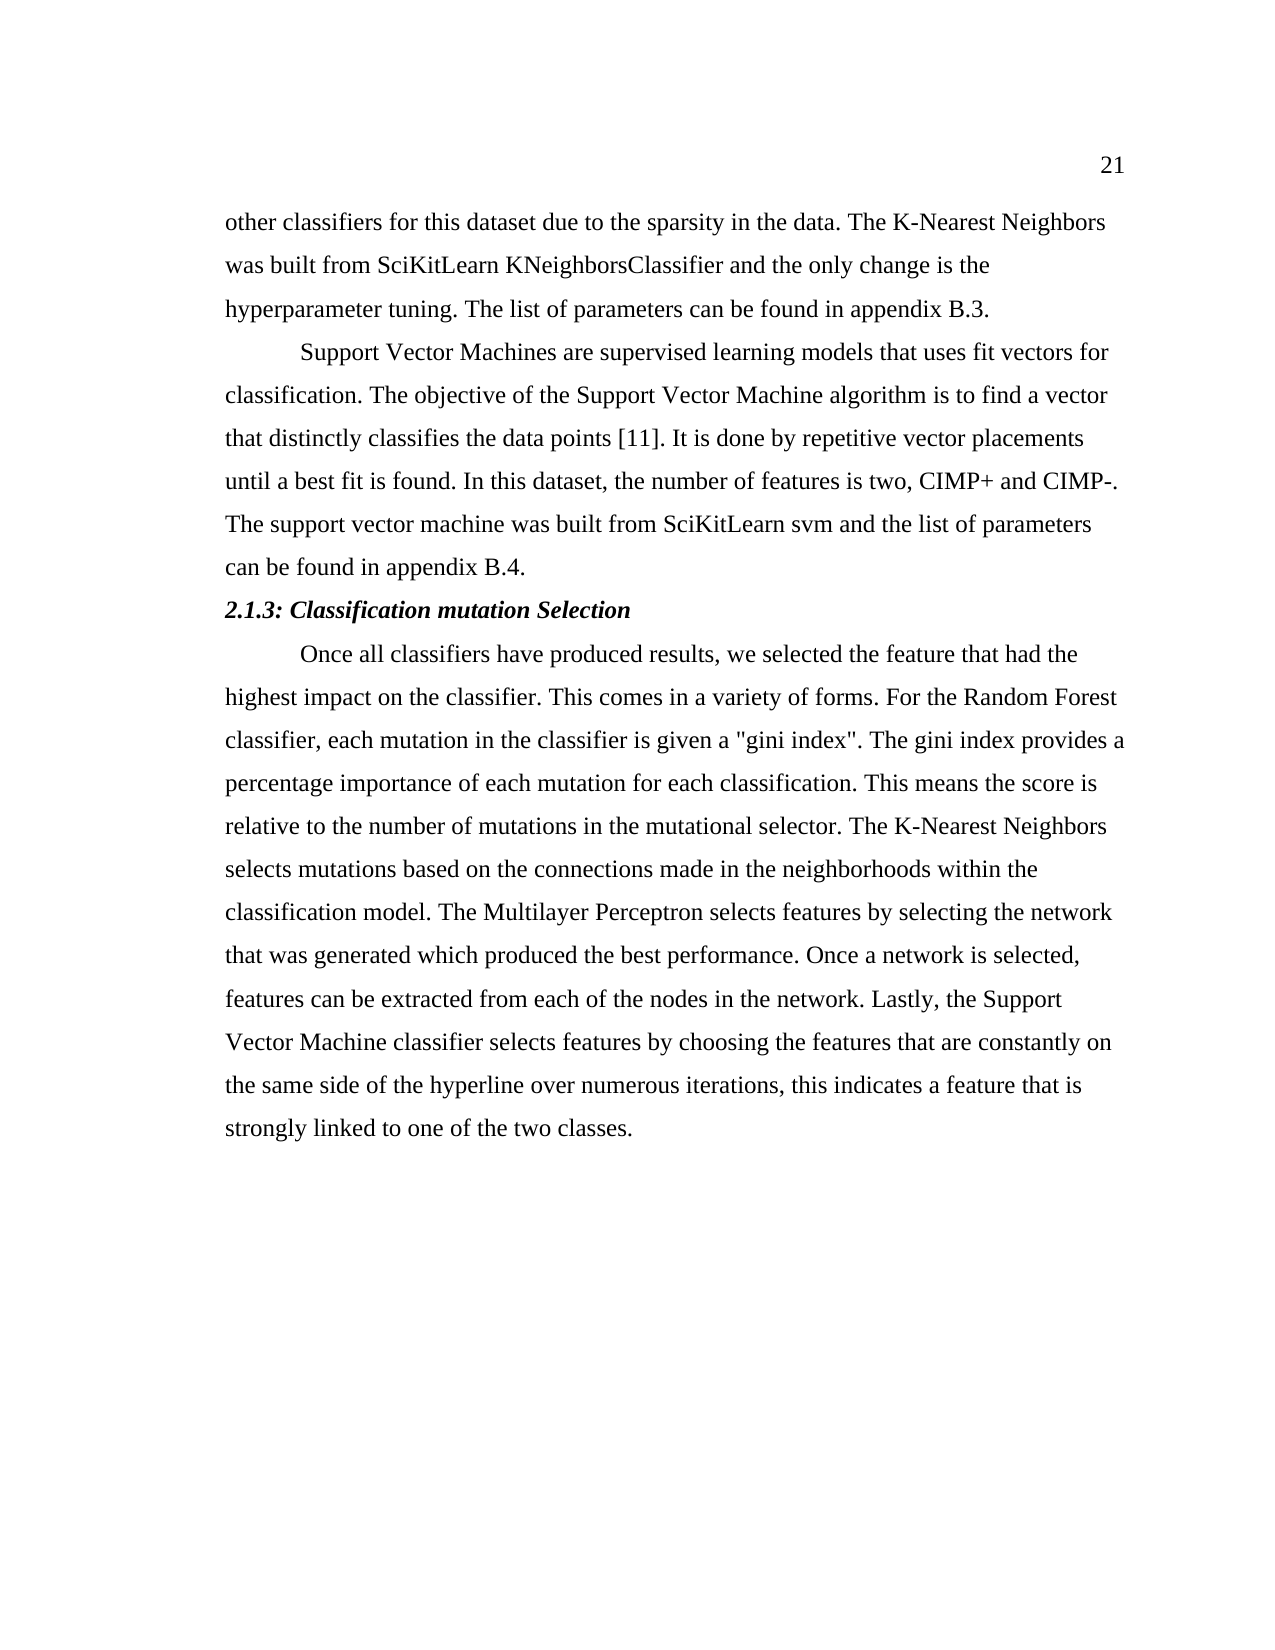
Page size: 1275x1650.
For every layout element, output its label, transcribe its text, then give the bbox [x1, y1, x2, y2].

text Support Vector Machines are supervised learning models that uses fit vectors for classification. The objective of the Support Vector Machine algorithm is to find a vector that distinctly classifies the data points [11]. It is done by repetitive vector placements until a best fit is found. In this dataset, the number of features is two, CIMP+ and CIMP-. The support vector machine was built from SciKitLearn svm and the list of parameters can be found in appendix B.4. [225, 337, 1125, 581]
text Once all classifiers have produced results, we selected the feature that had the highest impact on the classifier. This comes in a variety of forms. For the Random Forest classifier, each mutation in the classifier is given a "gini index". The gini index provides a percentage importance of each mutation for each classification. This means the score is relative to the number of mutations in the mutational selector. The K-Nearest Neighbors selects mutations based on the connections made in the neighborhoods within the classification model. The Multilayer Perceptron selects features by selecting the network that was generated which produced the best performance. Once a network is selected, features can be extracted from each of the nodes in the network. Lastly, the Support Vector Machine classifier selects features by choosing the features that are constantly on the same side of the hyperline over numerous iterations, this indicates a feature that is strongly linked to one of the two classes. [225, 639, 1125, 1142]
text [225, 207, 1125, 322]
text 2.1.3: Classification mutation Selection [225, 596, 1125, 624]
